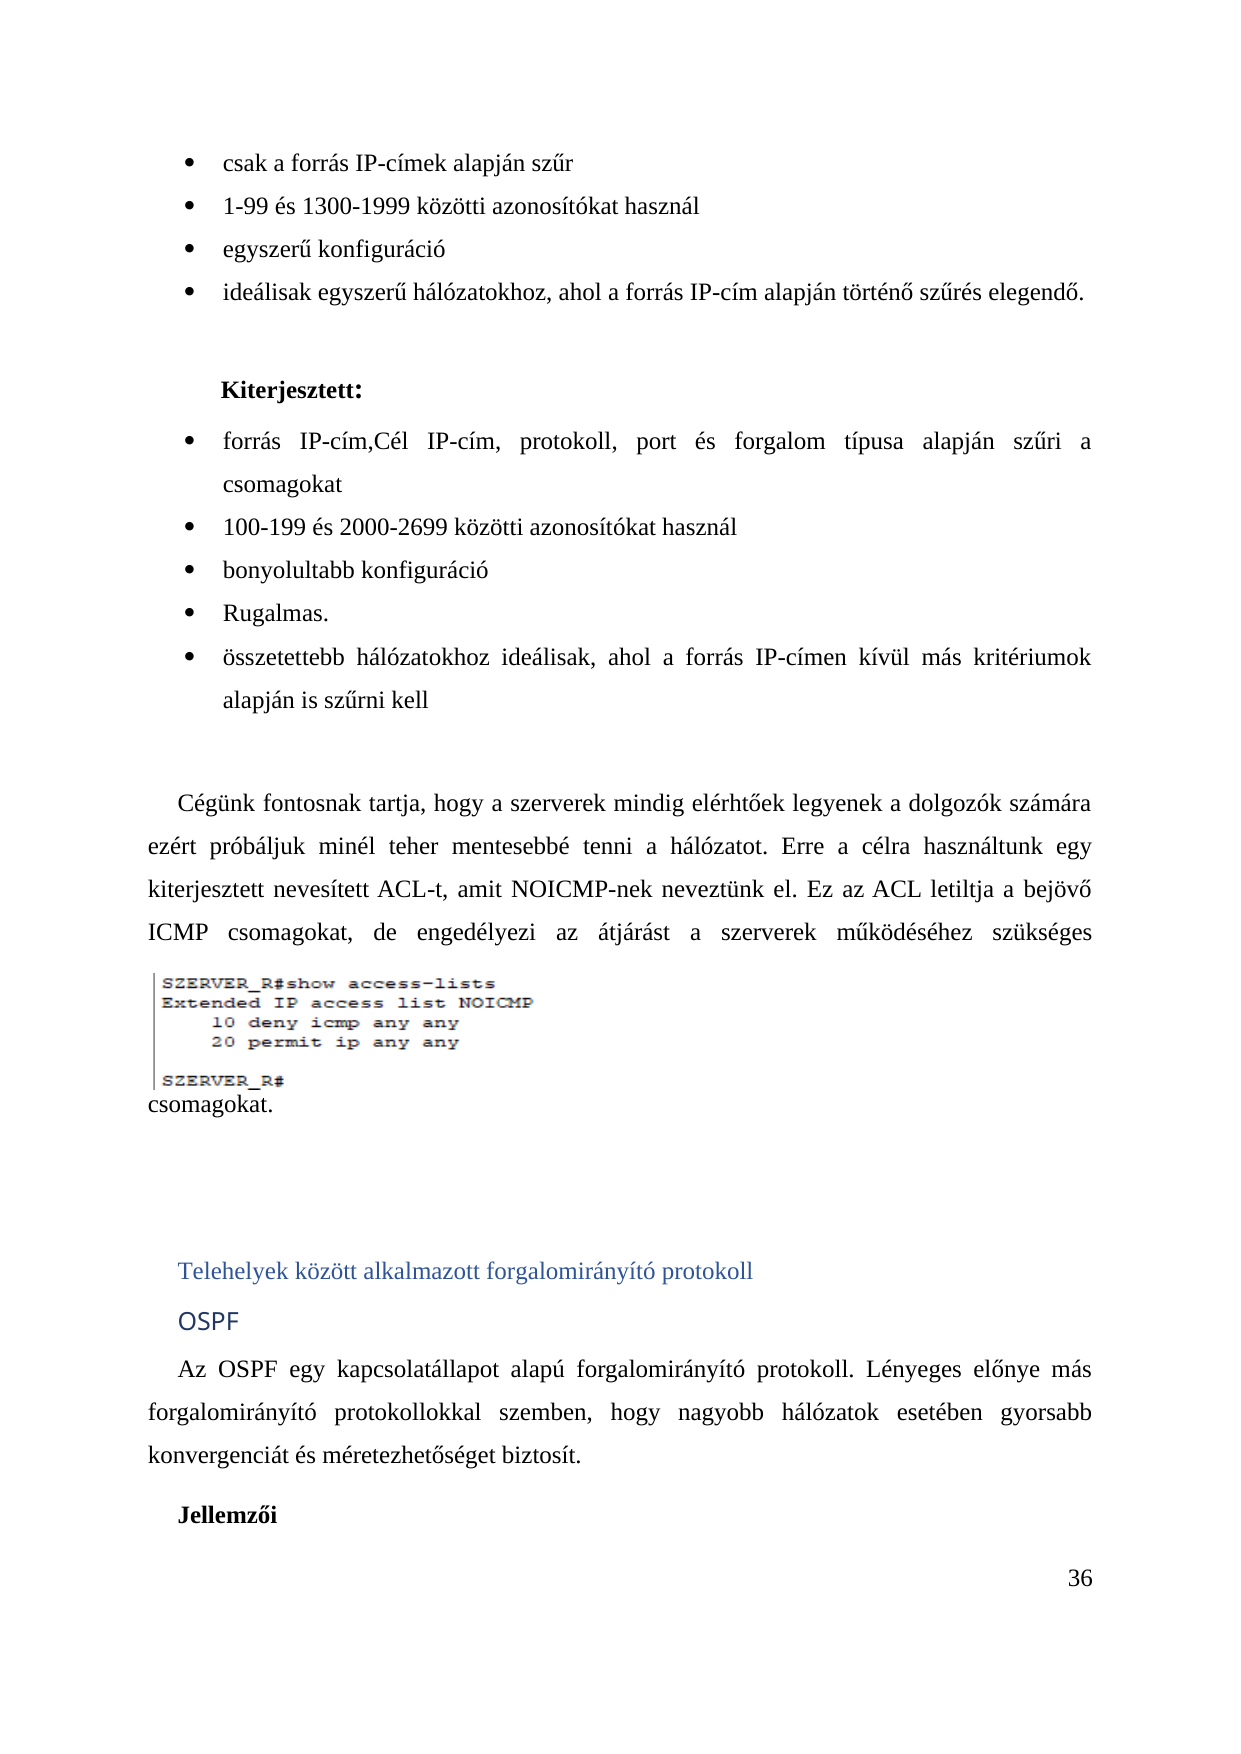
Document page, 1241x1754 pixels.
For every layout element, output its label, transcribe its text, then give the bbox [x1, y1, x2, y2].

subtitle Telehelyek között alkalmazott forgalomirányító protokoll [148, 1256, 1093, 1285]
list Rugalmas. [185, 598, 1093, 627]
list 1-99 és 1300-1999 közötti azonosítókat használ [185, 191, 1093, 219]
picture [153, 973, 1093, 1090]
list egyszerű konfiguráció [185, 234, 1093, 263]
list bonyolultabb konfiguráció [185, 555, 1093, 584]
list 100-199 és 2000-2699 közötti azonosítókat használ [185, 512, 1093, 541]
text Kiterjesztett: [213, 372, 1093, 405]
list összetettebb hálózatokhoz ideálisak, ahol a forrás IP-címen kívül más kritériumok alapján is szűrni kell [185, 642, 1093, 713]
text Jellemzői [148, 1500, 1093, 1529]
subtitle OSPF [148, 1303, 1093, 1337]
list forrás IP-cím,Cél IP-cím, protokoll, port és forgalom típusa alapján szűri a csomagokat [185, 426, 1093, 498]
list ideálisak egyszerű hálózatokhoz, ahol a forrás IP-cím alapján történő szűrés elegendő. [185, 277, 1093, 306]
text Az OSPF egy kapcsolatállapot alapú forgalomirányító protokoll. Lényeges előnye más forgalomirányító protokollokkal szemben, hogy nagyobb hálózatok esetében gyorsabb konvergenciát és méretezhetőséget biztosít. [148, 1354, 1093, 1469]
list csak a forrás IP-címek alapján szűr [185, 148, 1093, 176]
